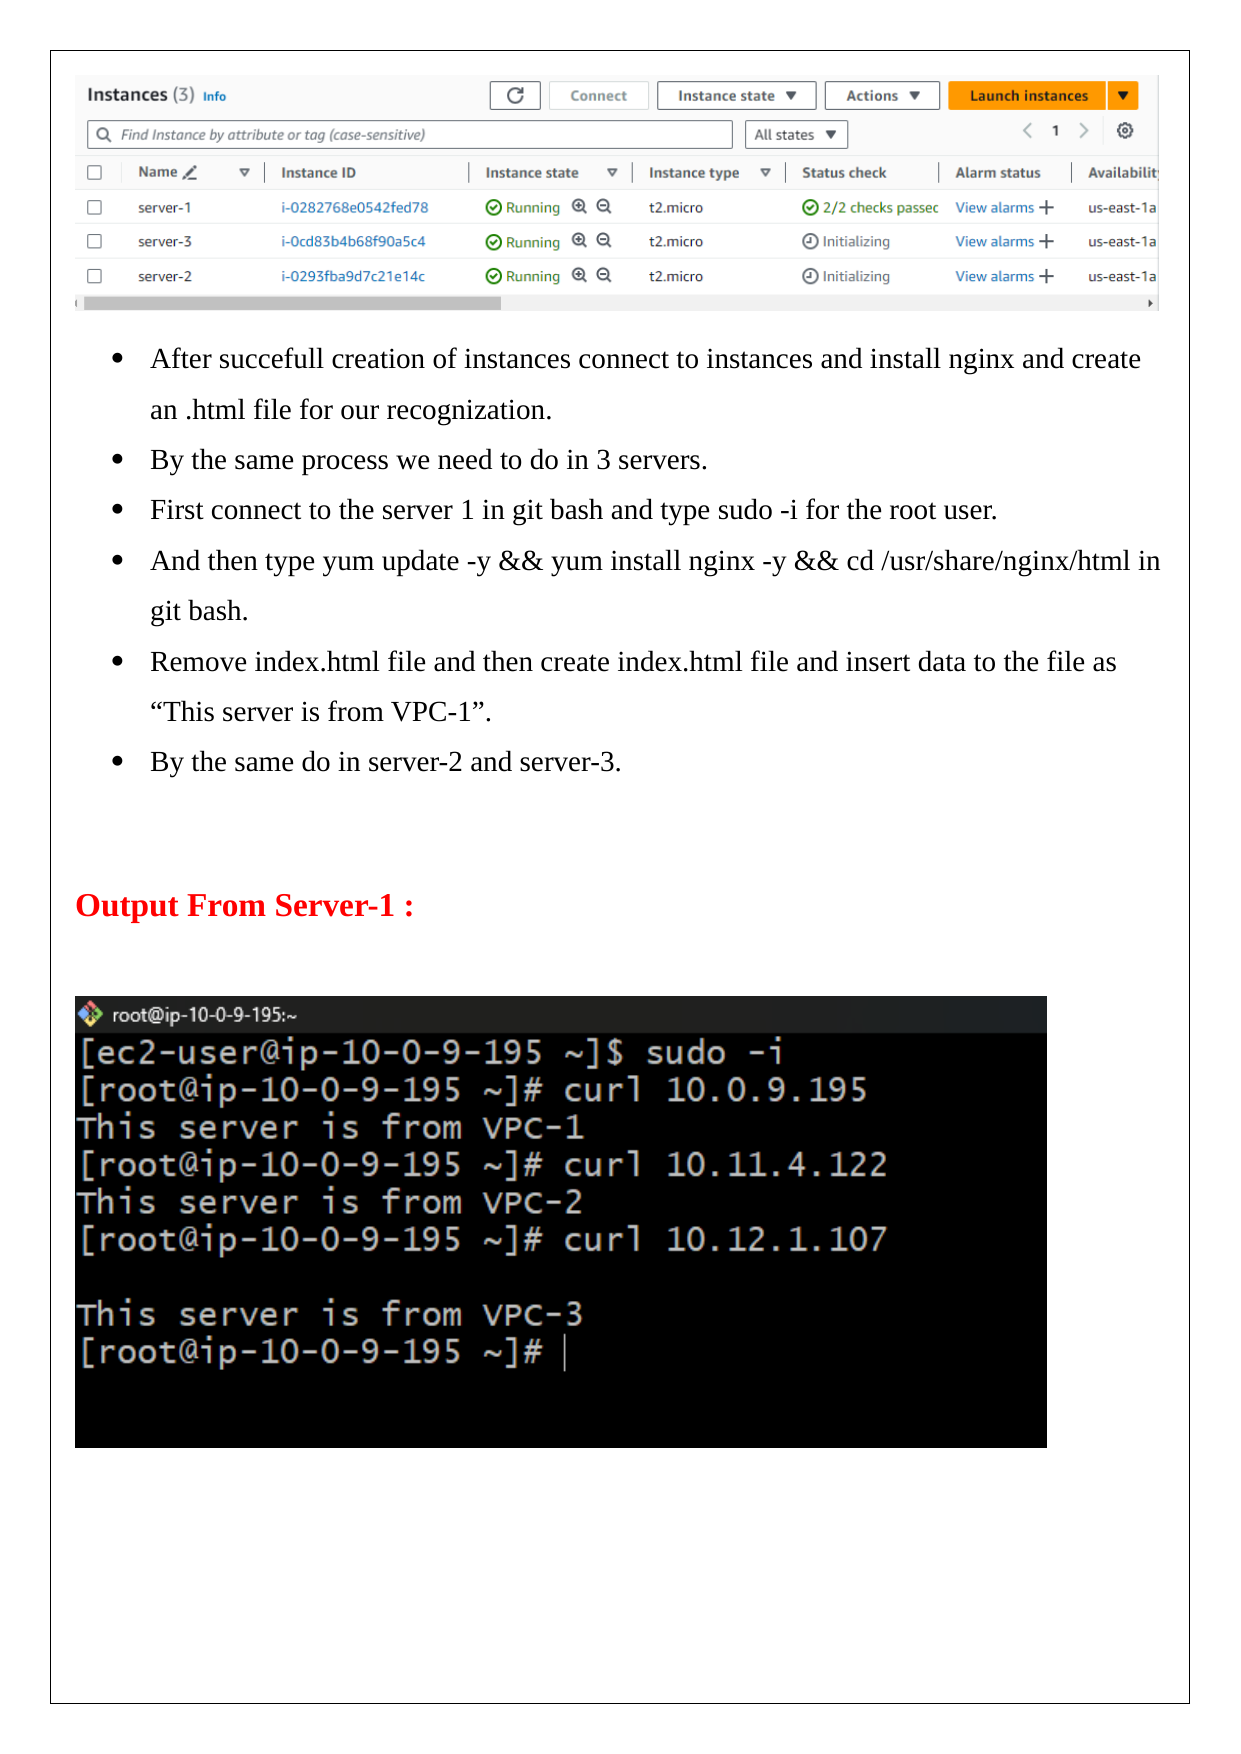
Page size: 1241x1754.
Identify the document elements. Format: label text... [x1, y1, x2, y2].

list First connect to the server 1 in git bash and type sudo -i for the root user. [112, 492, 1165, 526]
list And then type yum update -y && yum install nginx -y && cd /usr/share/nginx/html in git bash. [112, 543, 1165, 627]
picture [75, 75, 1166, 311]
list After succefull creation of instances connect to instances and install nginx and create an .html file for our recognization. [112, 341, 1165, 425]
list By the same process we need to do in 3 servers. [112, 442, 1165, 476]
text Output From Server-1 : [75, 886, 1165, 924]
picture [75, 996, 1047, 1448]
list By the same do in server-2 and server-3. [112, 744, 1165, 778]
list Remove index.html file and then create index.html file and insert data to the file as “This server is from VPC-1”. [112, 644, 1165, 728]
